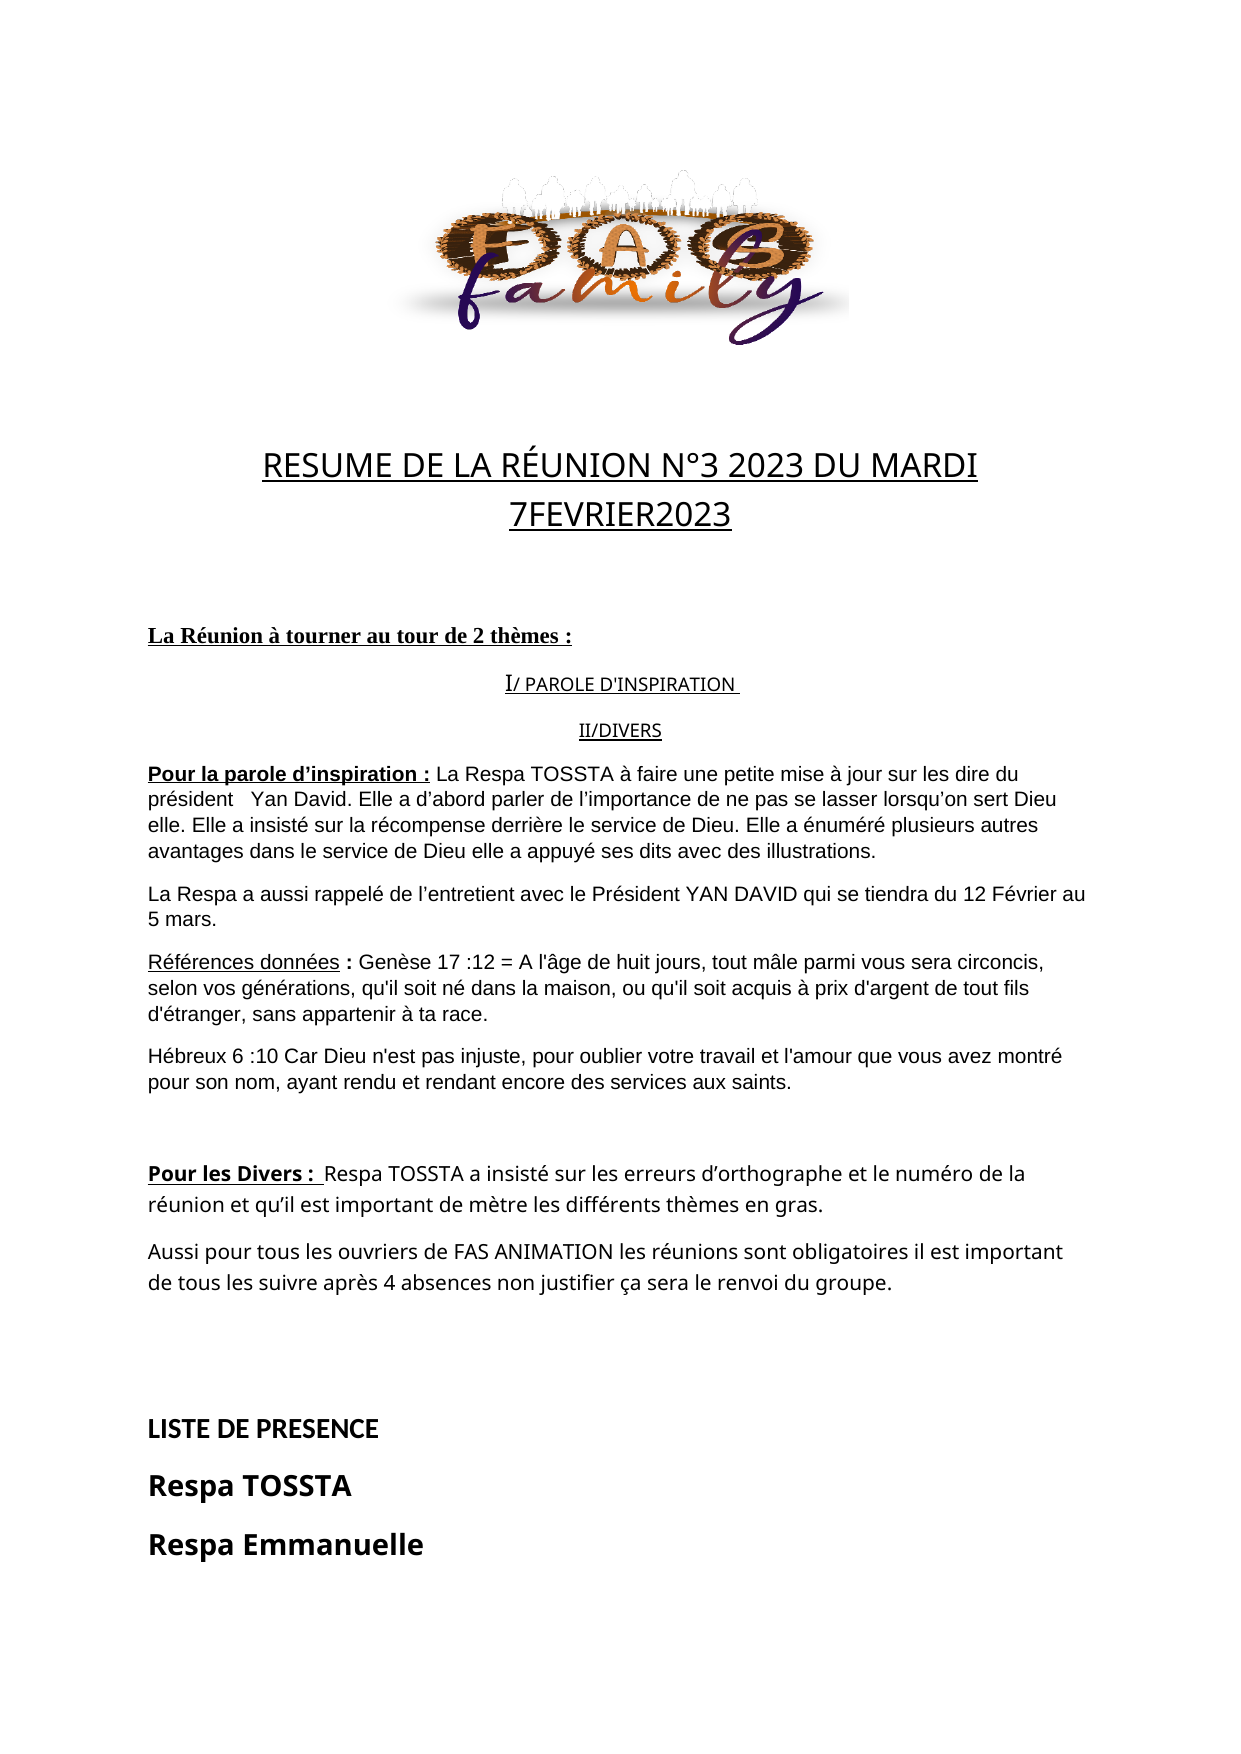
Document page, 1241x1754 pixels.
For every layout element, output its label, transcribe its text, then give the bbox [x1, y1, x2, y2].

text La Réunion à tourner au tour de 2 thèmes : [148, 622, 1093, 648]
text La Respa a aussi rappelé de l’entretient avec le Président YAN DAVID qui se tiendra du 12 Février au 5 mars. [148, 881, 1093, 931]
text II/DIVERS [148, 717, 1093, 743]
text Hébreux 6 :10 Car Dieu n'est pas injuste, pour oublier votre travail et l'amour que vous avez montré pour son nom, ayant rendu et rendant encore des services aux saints. [148, 1044, 1093, 1094]
text Références données : Genèse 17 :12 = A l'âge de huit jours, tout mâle parmi vous sera circoncis, selon vos générations, qu'il soit né dans la maison, ou qu'il soit acquis à prix d'argent de tout fils d'étranger, sans appartenir à ta race. [148, 950, 1093, 1025]
text Respa Emmanuelle [148, 1524, 1093, 1564]
text Pour la parole d’inspiration : La Respa TOSSTA à faire une petite mise à jour sur les dire du président Yan David. Elle a d’abord parler de l’importance de ne pas se lasser lorsqu’on sert Dieu elle. Elle a insisté sur la récompense derrière le service de Dieu. Elle a énuméré plusieurs autres avantages dans le service de Dieu elle a appuyé ses dits avec des illustrations. [148, 761, 1093, 863]
text Respa TOSSTA [148, 1465, 1093, 1505]
text LISTE DE PRESENCE [148, 1410, 1093, 1446]
picture [371, 147, 869, 357]
text Pour les Divers : Respa TOSSTA a insisté sur les erreurs d’orthographe et le numéro de la réunion et qu’il est important de mètre les différents thèmes en gras. [148, 1159, 1093, 1219]
text RESUME DE LA RÉUNION N°3 2023 DU MARDI 7FEVRIER2023 [148, 442, 1093, 536]
text I/ PAROLE D'INSPIRATION [148, 667, 1093, 698]
text Aussi pour tous les ouvriers de FAS ANIMATION les réunions sont obligatoires il est important de tous les suivre après 4 absences non justifier ça sera le renvoi du groupe. [148, 1237, 1093, 1297]
